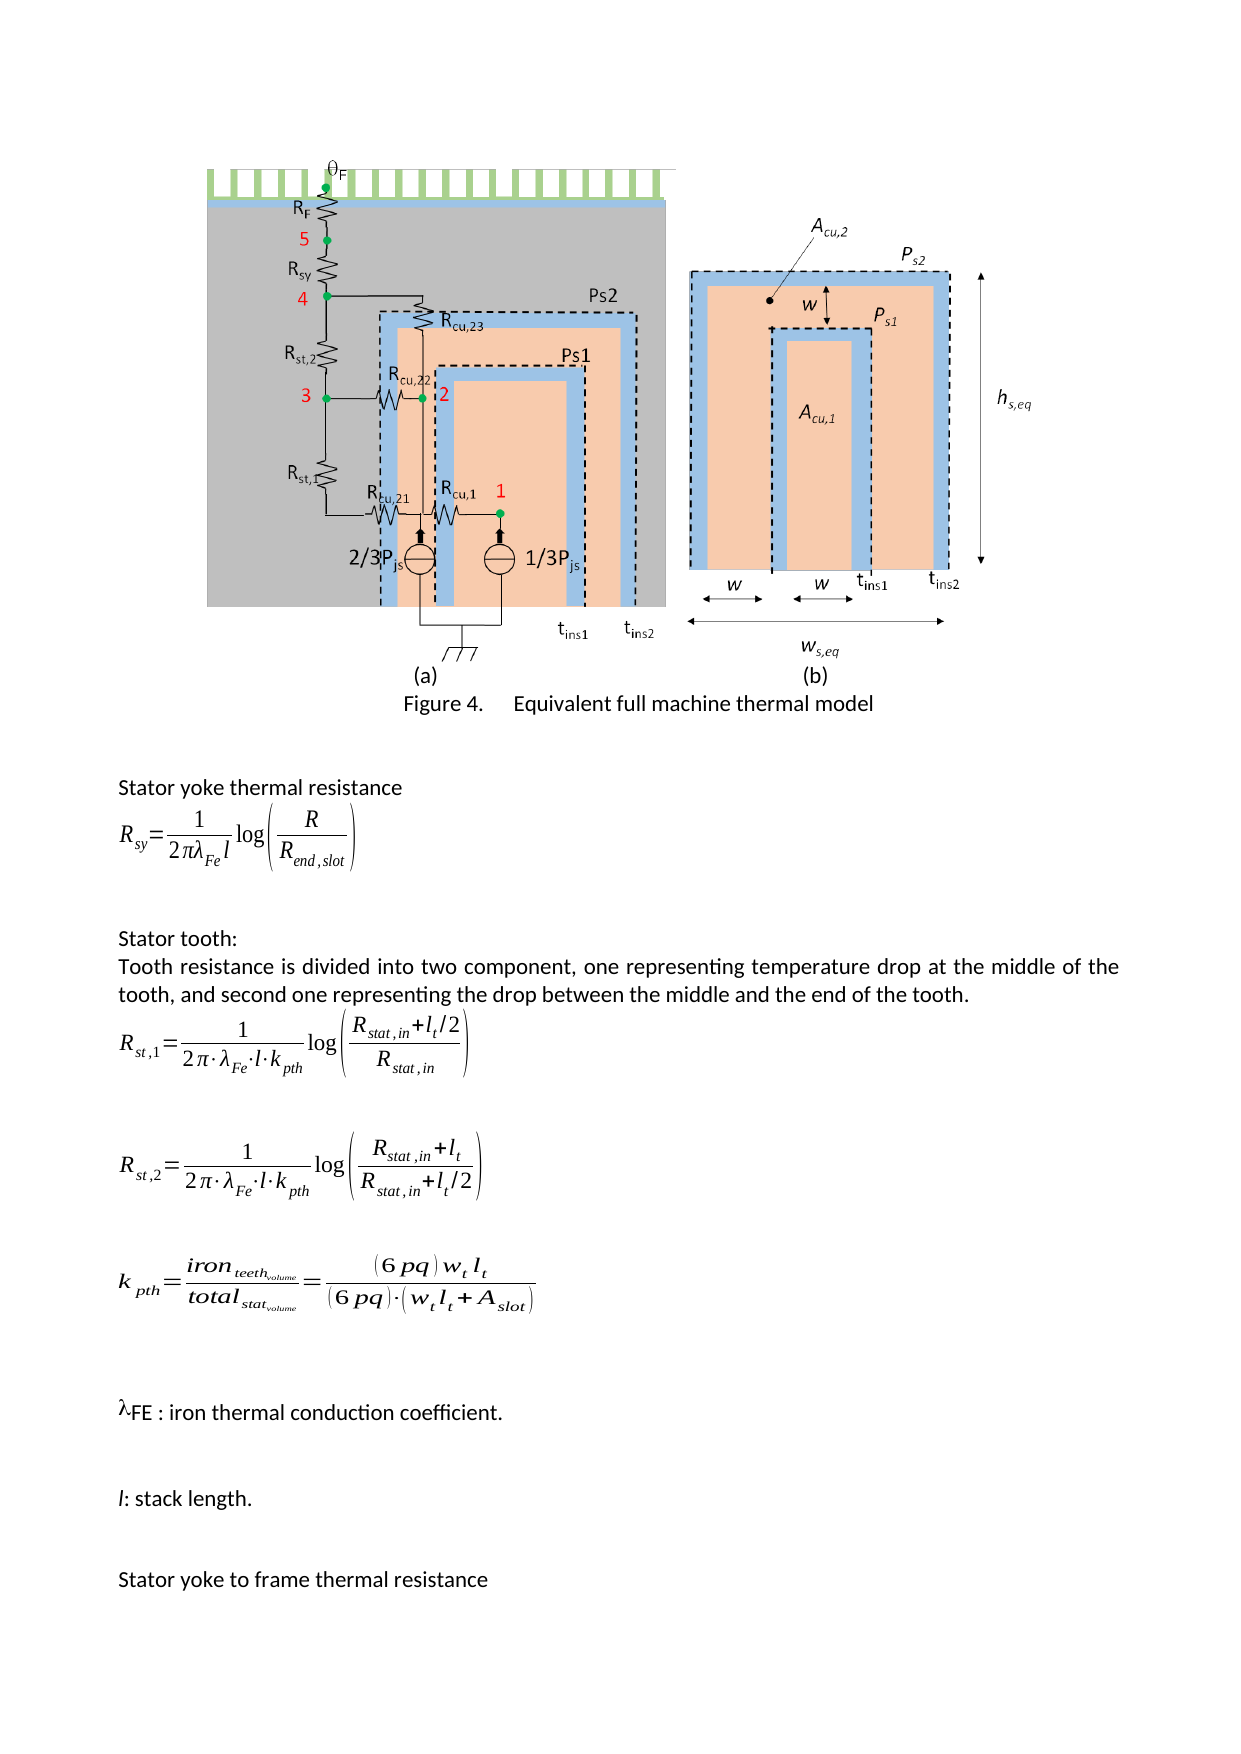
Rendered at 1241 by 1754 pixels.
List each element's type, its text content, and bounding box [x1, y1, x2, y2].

text Stator tooth: [118, 924, 1122, 952]
list (b) [413, 661, 1122, 689]
text Stator yoke thermal resistance [118, 773, 1122, 802]
text Equivalent full machine thermal model [156, 689, 1122, 717]
text FE : iron thermal conduction coefficient. [118, 1365, 1122, 1426]
picture [206, 147, 1034, 662]
text Stator yoke to frame thermal resistance [118, 1565, 1122, 1593]
text l: stack length. [118, 1451, 1122, 1512]
text Tooth resistance is divided into two component, one representing temperature drop at the middle of the tooth, and second one representing the drop between the middle and the end of the tooth. [118, 952, 1122, 1008]
